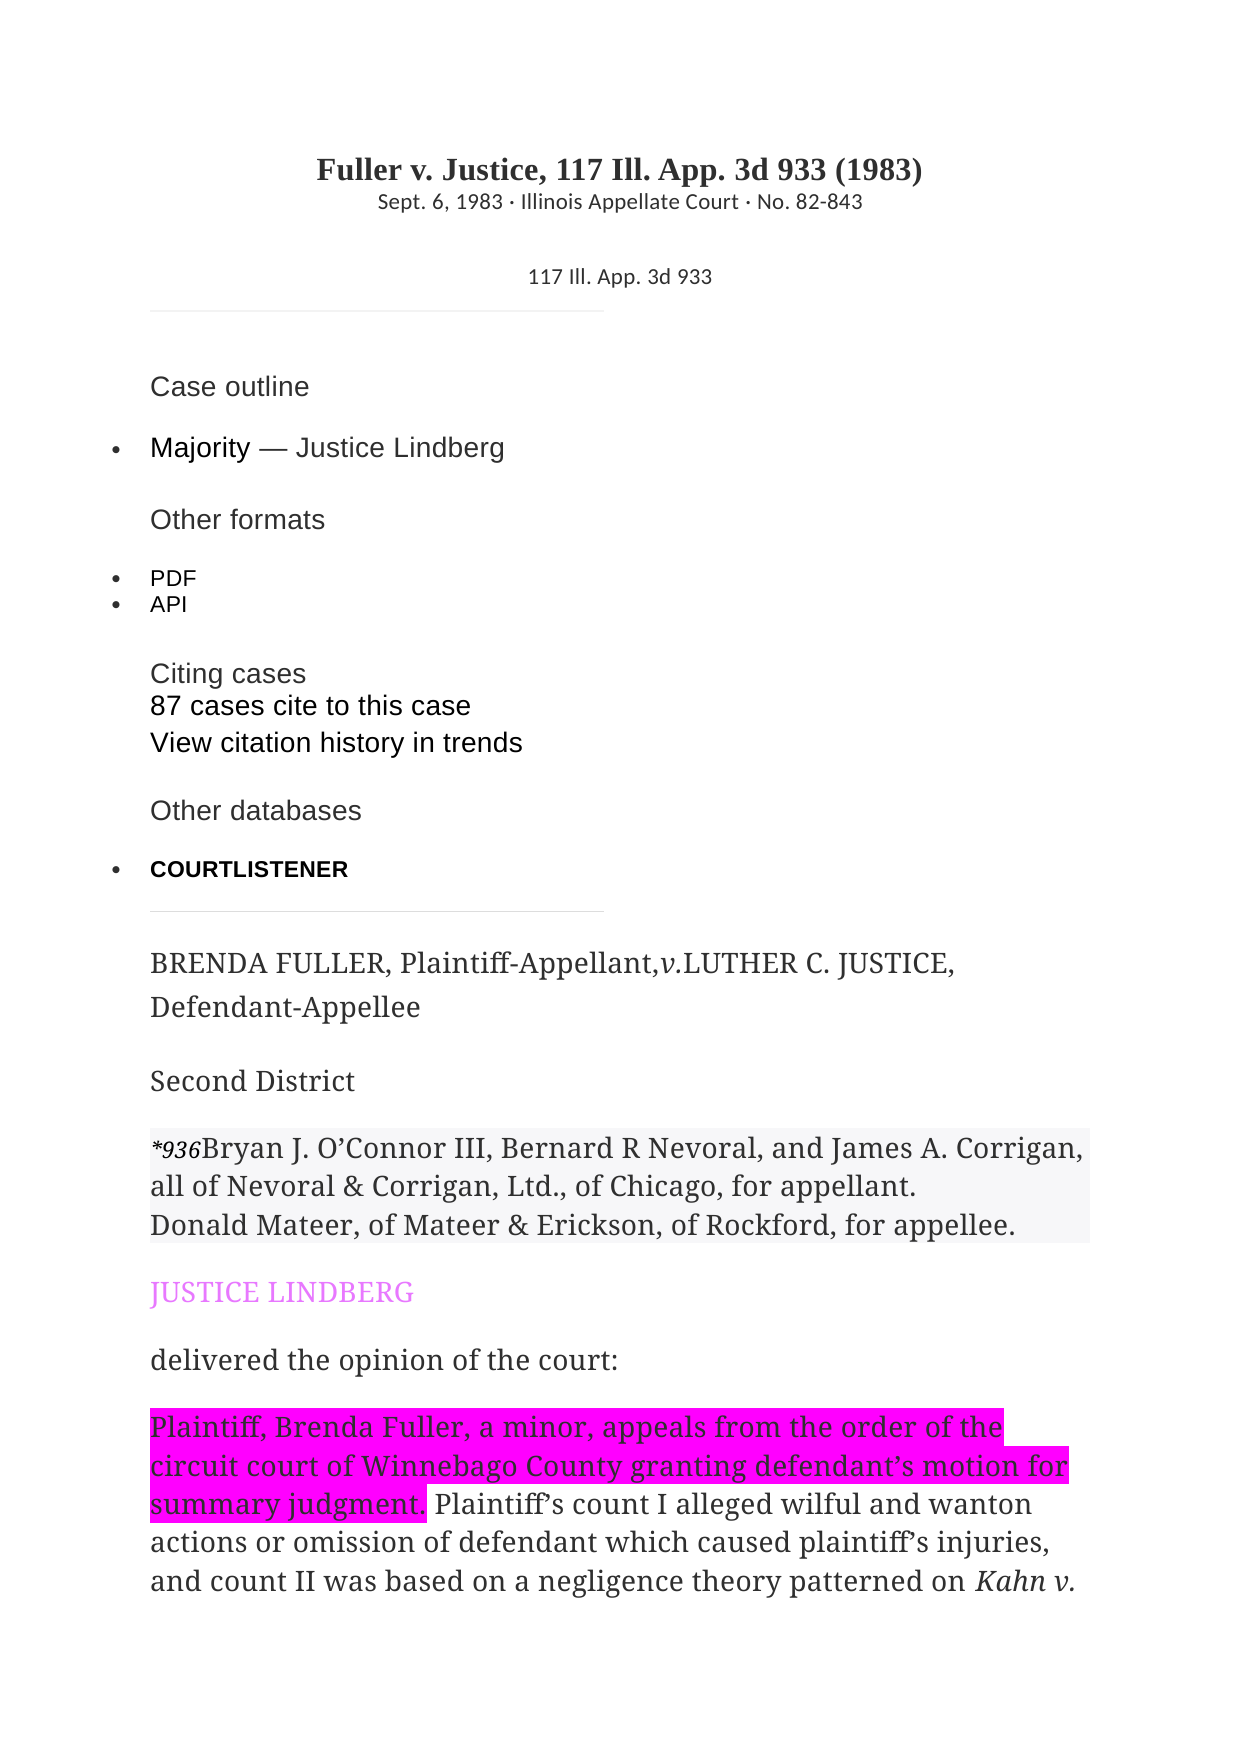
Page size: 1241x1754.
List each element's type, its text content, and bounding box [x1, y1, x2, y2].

subtitle Other formats [150, 493, 1090, 536]
subtitle Case outline [150, 360, 1090, 402]
text Donald Mateer, of Mateer & Erickson, of Rockford, for appellee. [150, 1205, 1090, 1243]
subtitle Fuller v. Justice, 117 Ill. App. 3d 933 (1983) [150, 150, 1090, 187]
text delivered the opinion of the court: [150, 1340, 1090, 1378]
text Second District [150, 1061, 1090, 1099]
list PDF [112, 565, 1090, 591]
text *936Bryan J. O’Connor III, Bernard R Nevoral, and James A. Corrigan, all of Nevoral & Corrigan, Ltd., of Chicago, for appellant. [150, 1128, 1090, 1205]
text Sept. 6, 1983 · Illinois Appellate Court · No. 82-843 [150, 187, 1090, 215]
text 87 cases cite to this case View citation history in trends [150, 689, 1090, 759]
list COURTLISTENER [112, 856, 1090, 882]
subtitle Citing cases [150, 647, 1090, 689]
text BRENDA FULLER, Plaintiff-Appellant,v.LUTHER C. JUSTICE, Defendant-Appellee [150, 944, 1090, 1026]
list Majority — Justice Lindberg [112, 431, 1090, 464]
text JUSTICE LINDBERG [150, 1273, 1090, 1311]
list API [112, 591, 1090, 617]
text 117 Ill. App. 3d 933 [150, 240, 1090, 290]
subtitle Other databases [150, 784, 1090, 827]
